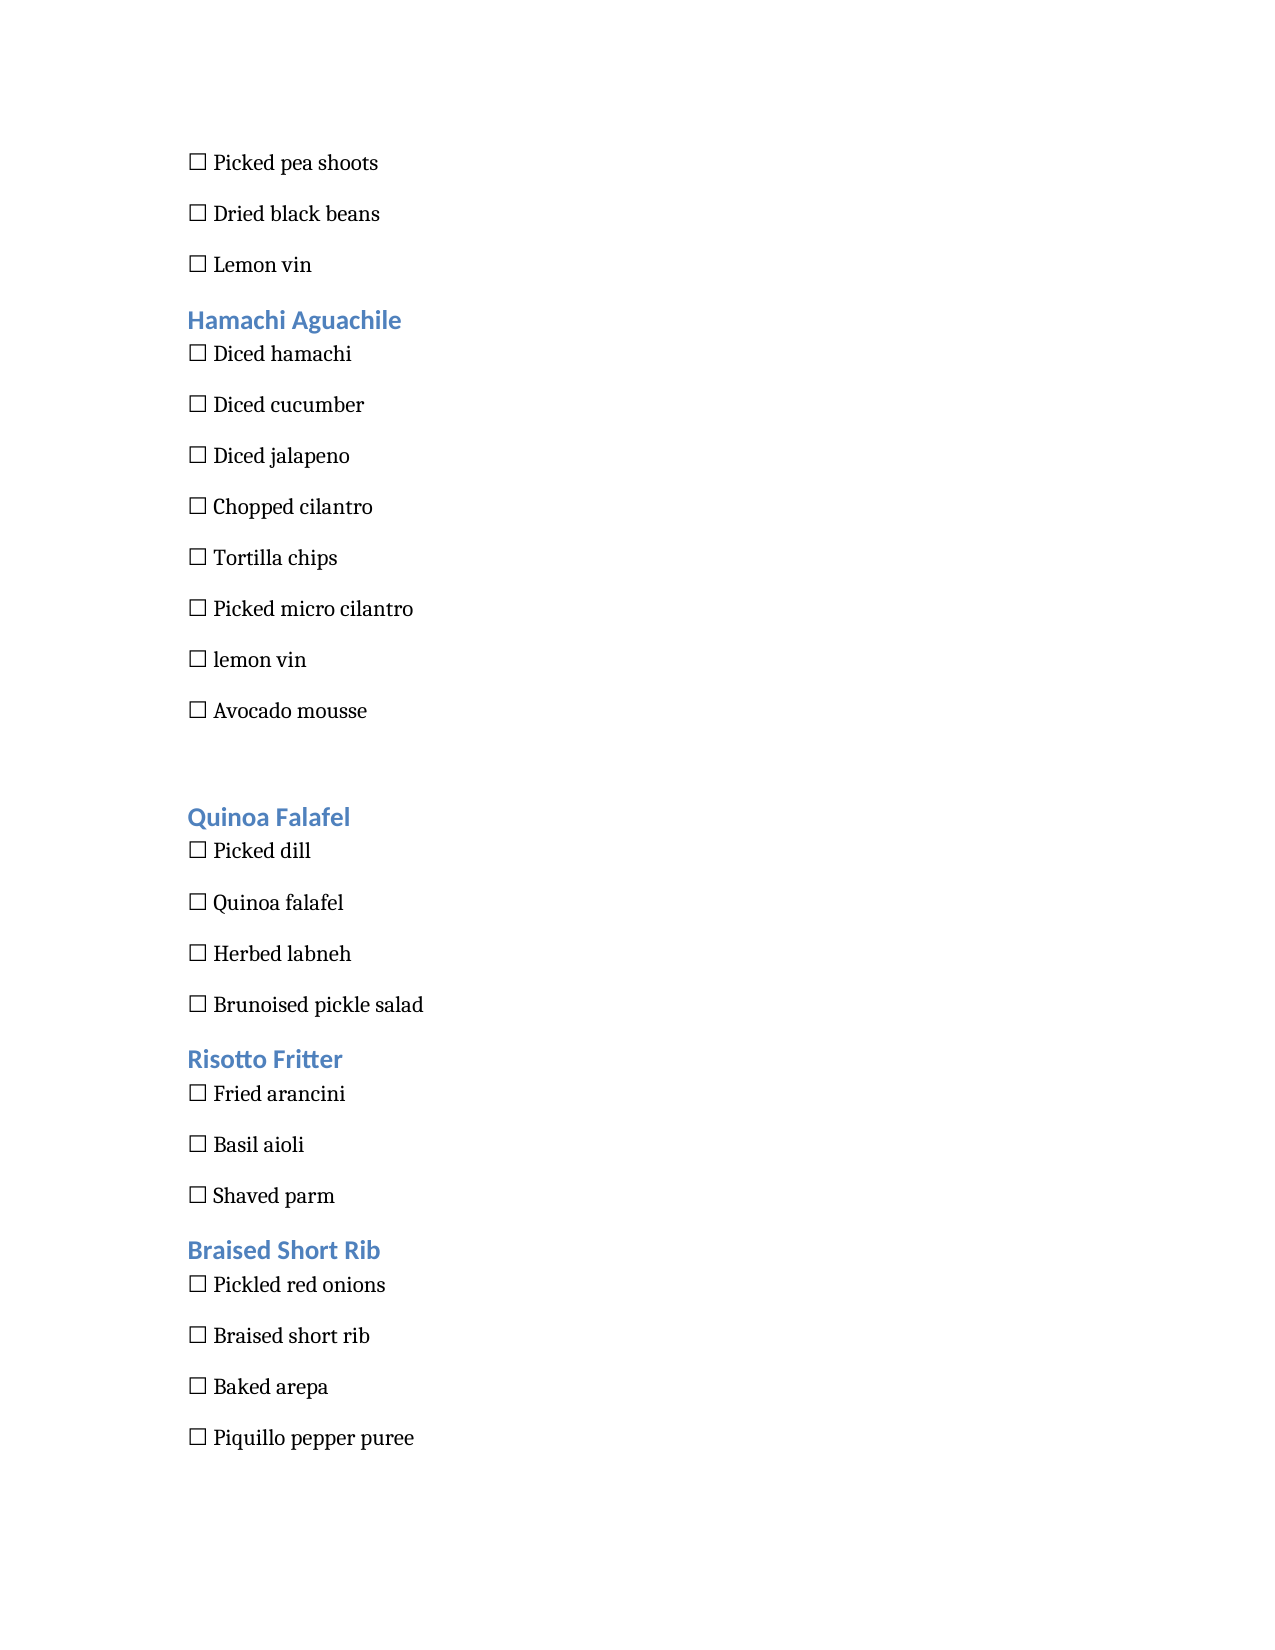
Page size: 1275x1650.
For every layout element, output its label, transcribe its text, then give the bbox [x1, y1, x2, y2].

text ☐ Chopped cilantro [187, 494, 1087, 521]
text ☐ Herbed labneh [187, 940, 1087, 967]
text ☐ Diced hamachi [187, 341, 1087, 367]
subtitle Risotto Fritter [187, 1042, 1087, 1076]
text ☐ Fried arancini [187, 1080, 1087, 1107]
text ☐ Dried black beans [187, 201, 1087, 227]
text ☐ Tortilla chips [187, 545, 1087, 572]
text ☐ Picked pea shoots [187, 150, 1087, 176]
text ☐ Avocado mousse [187, 698, 1087, 725]
text ☐ Diced cucumber [187, 392, 1087, 418]
text ☐ Pickled red onions [187, 1271, 1087, 1298]
text ☐ Lemon vin [187, 252, 1087, 278]
text ☐ Braised short rib [187, 1322, 1087, 1349]
text ☐ Picked dill [187, 838, 1087, 865]
subtitle Hamachi Aguachile [187, 303, 1087, 336]
text ☐ Diced jalapeno [187, 443, 1087, 469]
text ☐ Baked arepa [187, 1373, 1087, 1400]
text ☐ Picked micro cilantro [187, 596, 1087, 623]
text ☐ Basil aioli [187, 1131, 1087, 1158]
text ☐ lemon vin [187, 647, 1087, 674]
subtitle Braised Short Rib [187, 1233, 1087, 1267]
text ☐ Quinoa falafel [187, 889, 1087, 916]
text ☐ Piquillo pepper puree [187, 1424, 1087, 1451]
text ☐ Shaved parm [187, 1182, 1087, 1209]
text ☐ Brunoised pickle salad [187, 991, 1087, 1018]
subtitle Quinoa Falafel [187, 800, 1087, 833]
